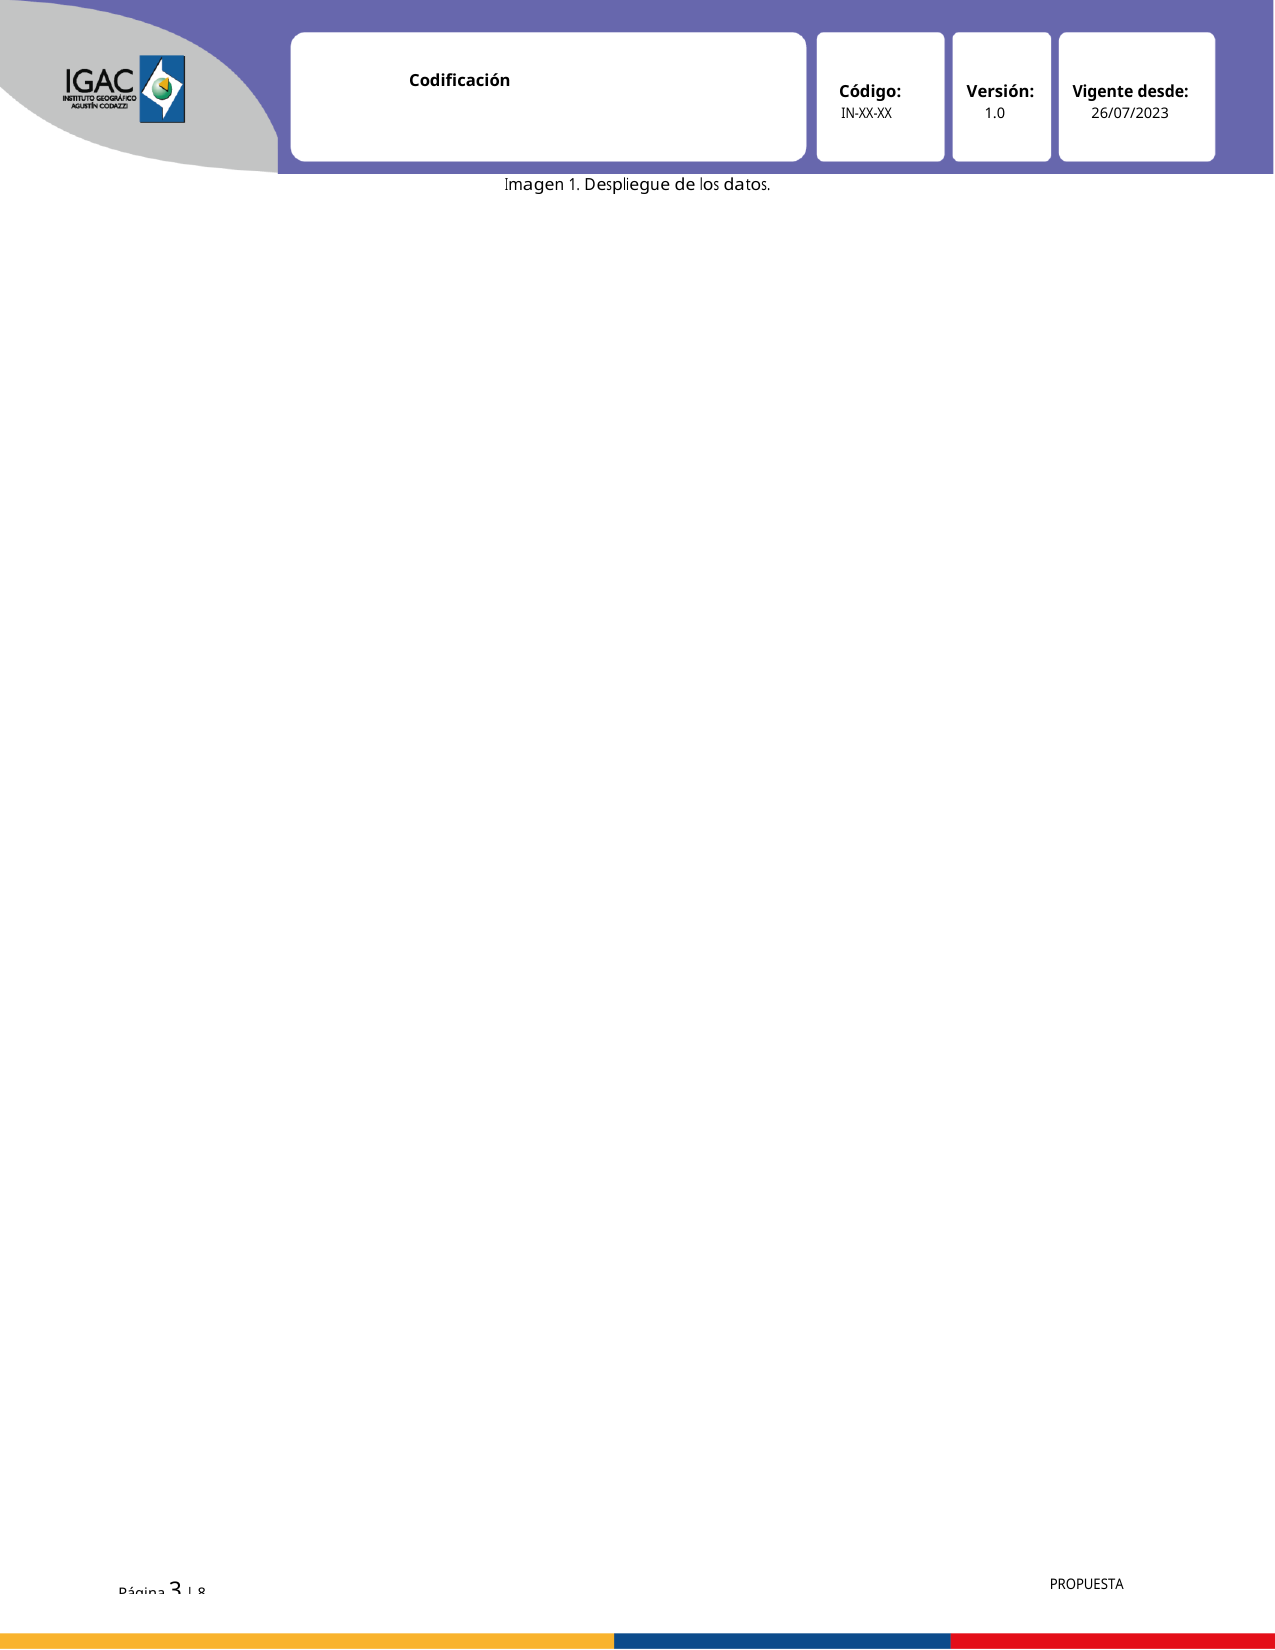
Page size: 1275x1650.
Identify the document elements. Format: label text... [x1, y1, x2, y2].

picture [0, 0, 1274, 174]
picture [0, 1633, 1275, 1649]
text Imagen 1. Despliegue de los datos. [406, 173, 869, 196]
